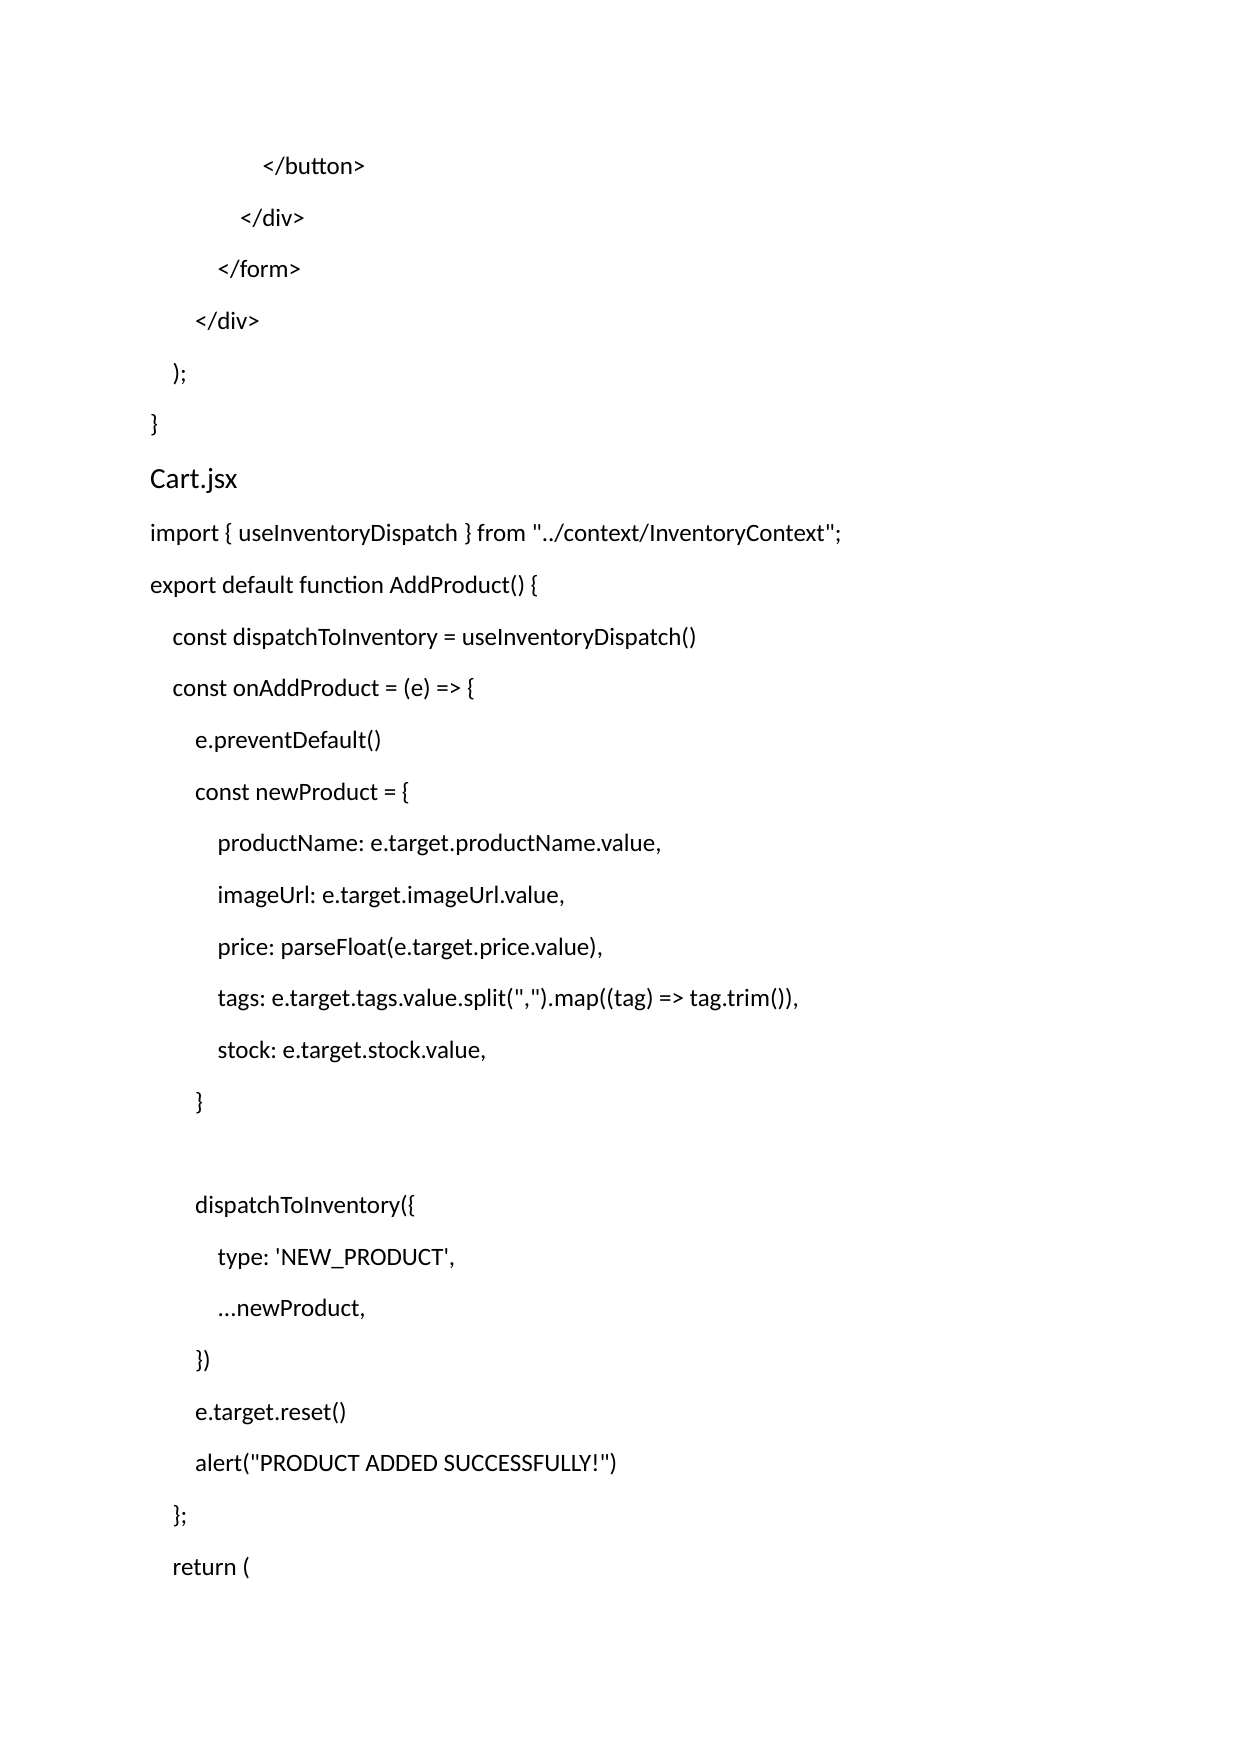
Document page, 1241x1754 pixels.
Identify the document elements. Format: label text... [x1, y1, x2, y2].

text </div> [150, 202, 1090, 232]
text </form> [150, 253, 1090, 284]
text dispatchToInventory({ [150, 1189, 1090, 1220]
text ...newProduct, [150, 1293, 1090, 1323]
text } [150, 408, 1090, 439]
text e.preventDefault() [150, 724, 1090, 755]
text ); [150, 357, 1090, 387]
text export default function AddProduct() { [150, 569, 1090, 600]
text price: parseFloat(e.target.price.value), [150, 931, 1090, 961]
text const onAddProduct = (e) => { [150, 673, 1090, 703]
text </div> [150, 305, 1090, 336]
text </button> [150, 150, 1090, 181]
text }) [150, 1344, 1090, 1375]
text import { useInventoryDispatch } from "../context/InventoryContext"; [150, 518, 1090, 548]
text stock: e.target.stock.value, [150, 1034, 1090, 1065]
text type: 'NEW_PRODUCT', [150, 1241, 1090, 1271]
text productName: e.target.productName.value, [150, 828, 1090, 858]
text tags: e.target.tags.value.split(",").map((tag) => tag.trim()), [150, 983, 1090, 1013]
text imageUrl: e.target.imageUrl.value, [150, 879, 1090, 910]
text const newProduct = { [150, 776, 1090, 806]
text alert("PRODUCT ADDED SUCCESSFULLY!") [150, 1448, 1090, 1478]
text Cart.jsx [150, 460, 1090, 496]
text return ( [150, 1551, 1090, 1581]
text } [150, 1086, 1090, 1116]
text const dispatchToInventory = useInventoryDispatch() [150, 621, 1090, 651]
text e.target.reset() [150, 1396, 1090, 1426]
text }; [150, 1499, 1090, 1530]
